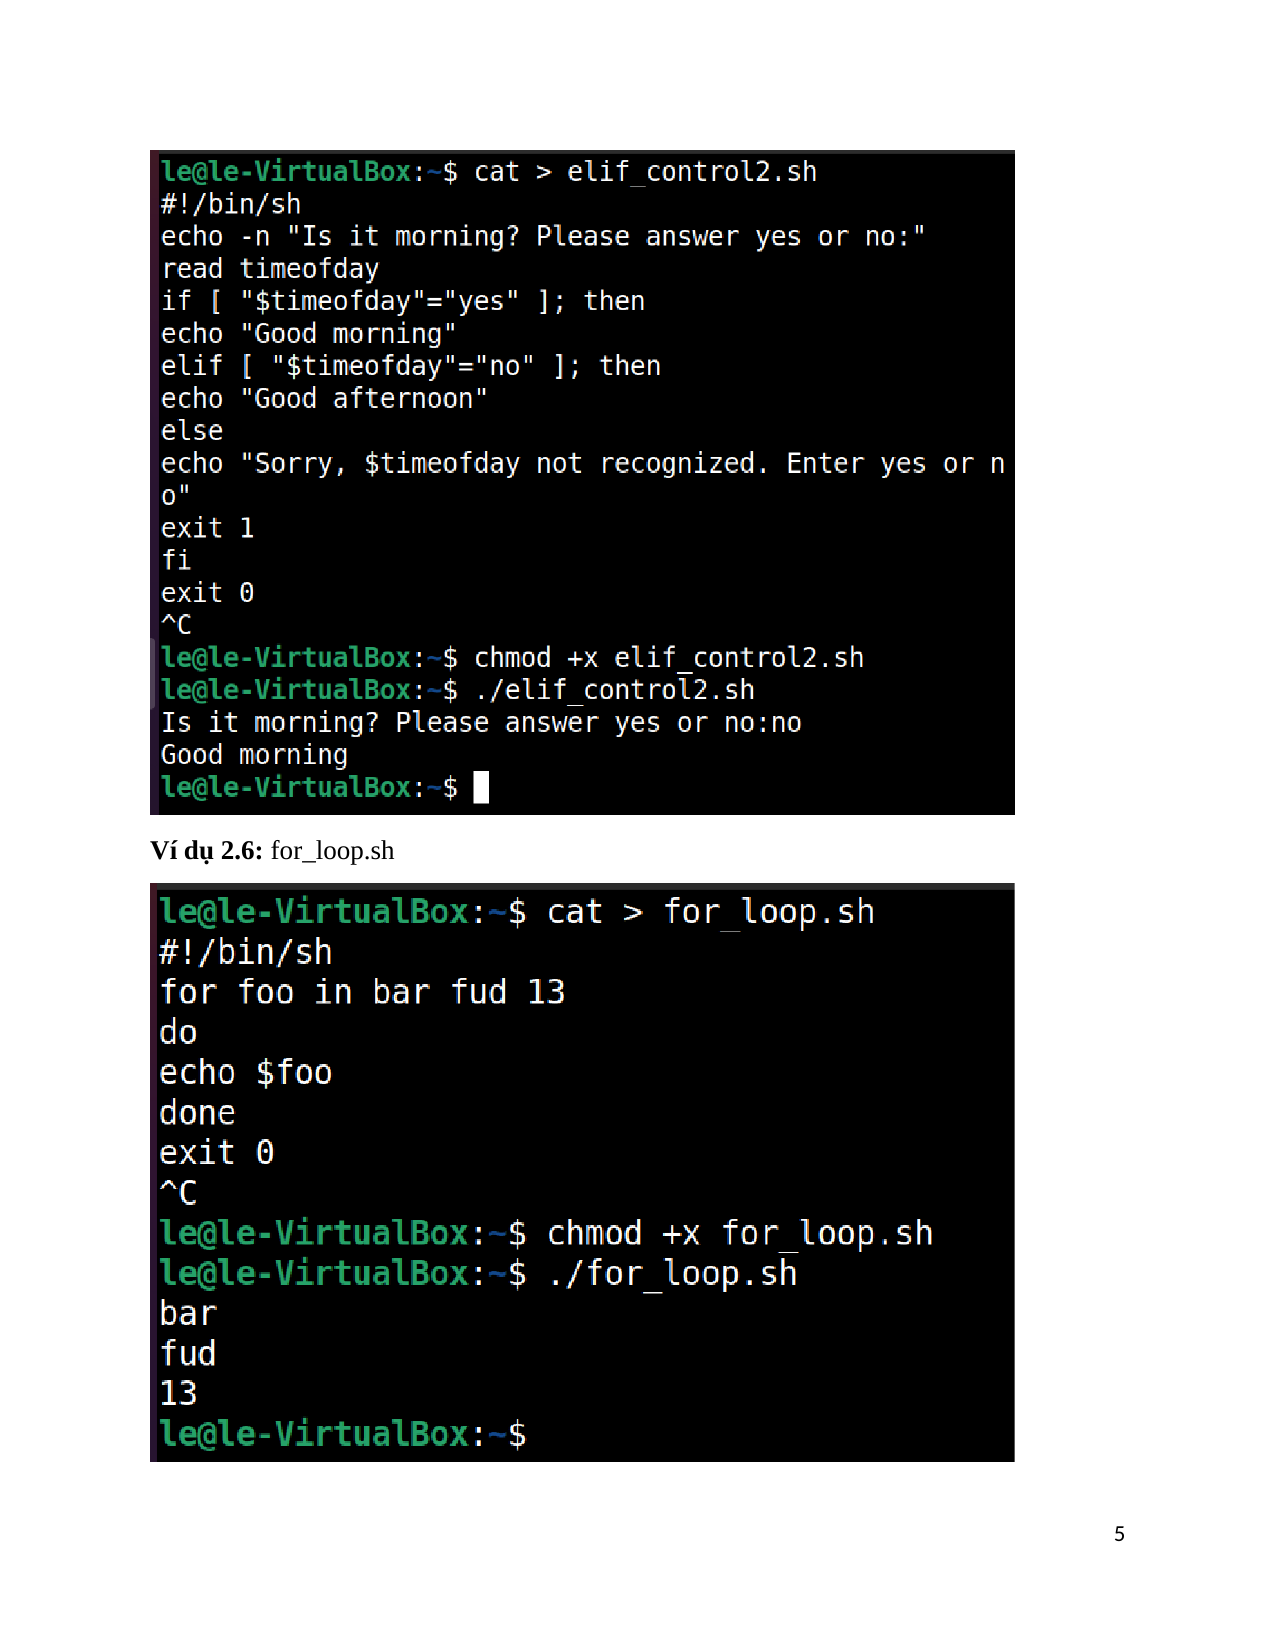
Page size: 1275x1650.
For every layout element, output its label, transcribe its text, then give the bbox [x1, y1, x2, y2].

text Ví dụ 2.6: for_loop.sh [150, 834, 1125, 865]
picture [150, 883, 1015, 1462]
picture [150, 150, 1015, 815]
